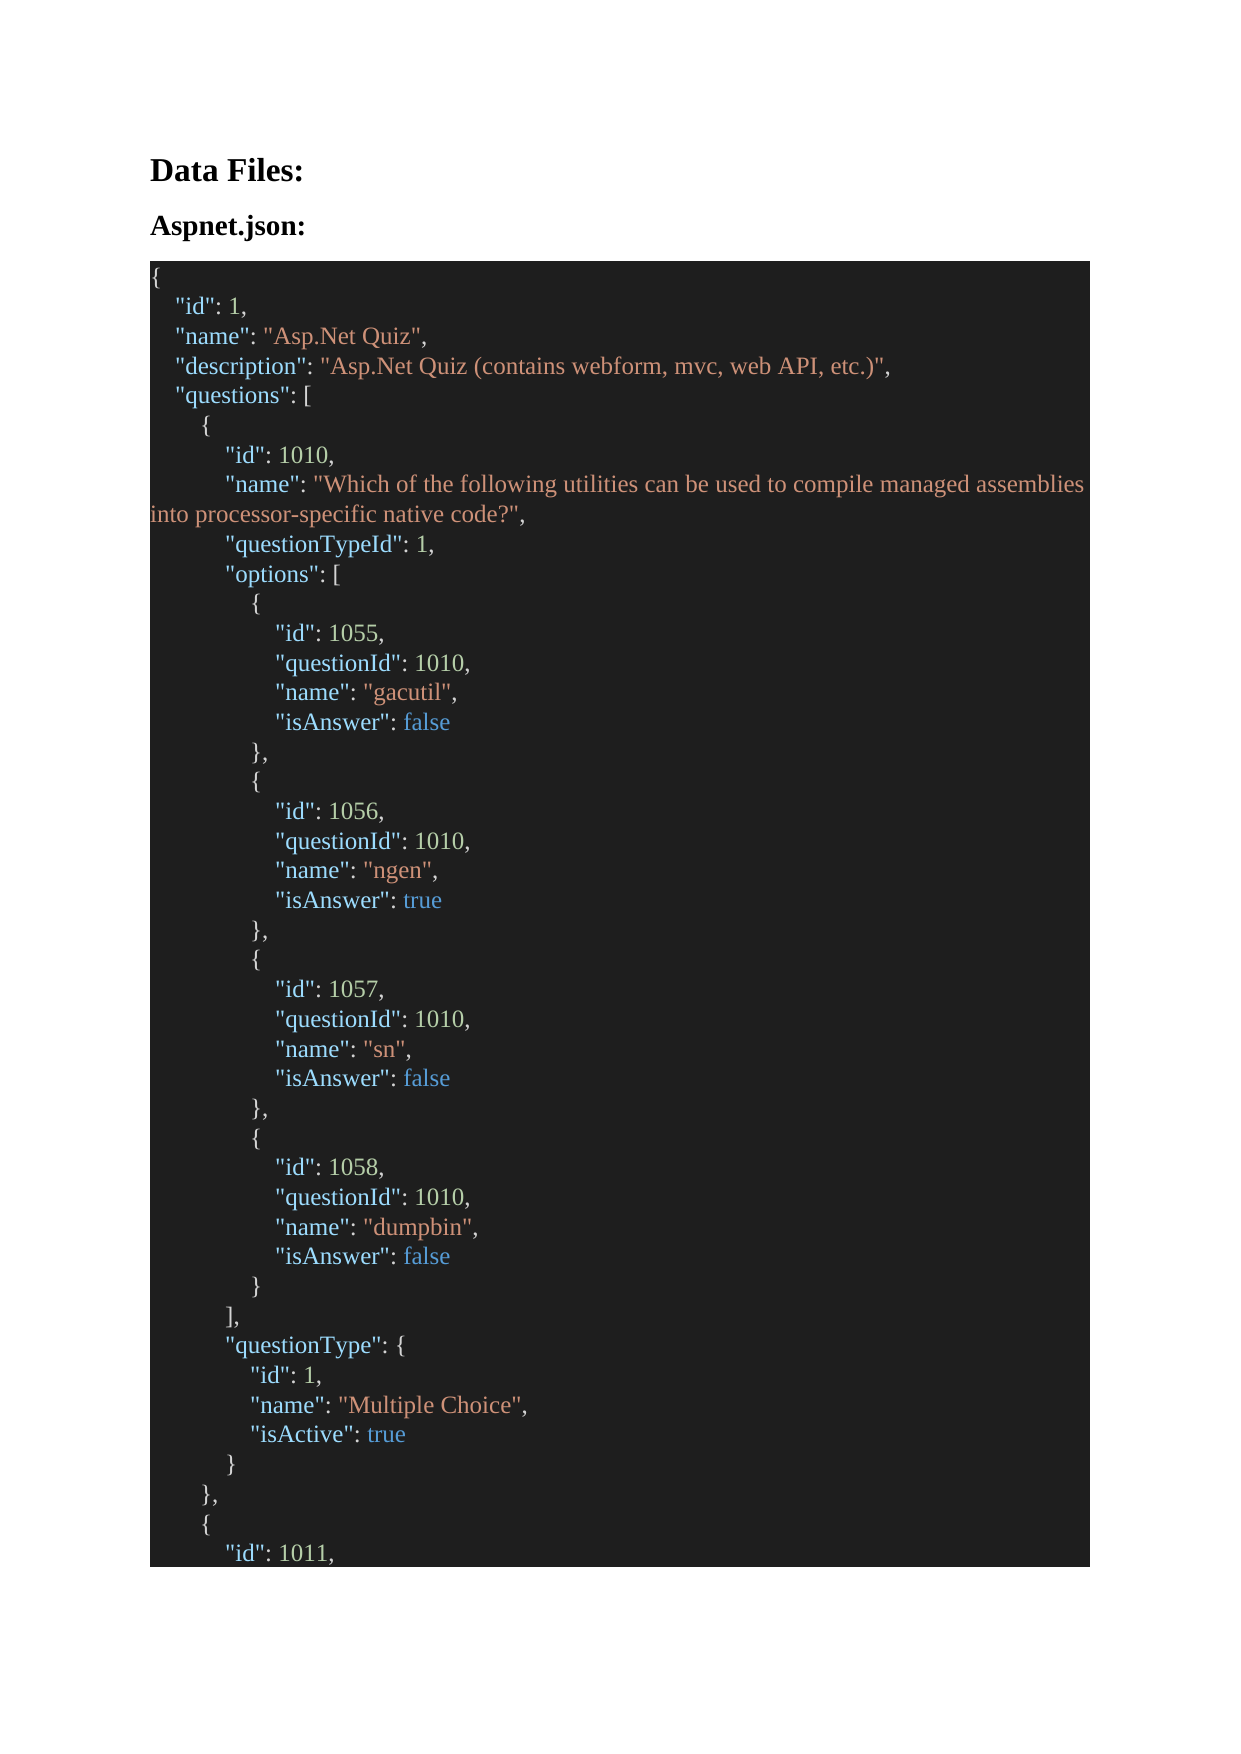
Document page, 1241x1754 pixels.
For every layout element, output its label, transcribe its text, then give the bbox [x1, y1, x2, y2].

text "isAnswer": false [150, 706, 1090, 736]
text "id": 1011, [150, 1537, 1090, 1567]
text { [150, 766, 1090, 795]
text ], [150, 1300, 1090, 1329]
text }, [150, 1478, 1090, 1508]
text "name": "Which of the following utilities can be used to compile managed assemblies into processor-specific native code?", [150, 469, 1090, 528]
text { [150, 944, 1090, 973]
text "id": 1010, [150, 439, 1090, 469]
text } [150, 1270, 1090, 1300]
text "name": "sn", [150, 1033, 1090, 1062]
text "id": 1057, [150, 973, 1090, 1003]
text "questionId": 1010, [150, 1181, 1090, 1211]
text }, [150, 1092, 1090, 1122]
text "id": 1058, [150, 1151, 1090, 1181]
text "id": 1, [150, 1359, 1090, 1389]
text "isAnswer": false [150, 1062, 1090, 1092]
text Data Files: [150, 150, 1090, 188]
text } [150, 1448, 1090, 1478]
text Aspnet.json: [150, 208, 1090, 242]
text "name": "Multiple Choice", [150, 1389, 1090, 1419]
text "questionId": 1010, [150, 825, 1090, 854]
text "name": "dumpbin", [150, 1211, 1090, 1241]
text { [150, 409, 1090, 439]
text "questions": [ [150, 379, 1090, 409]
text }, [150, 914, 1090, 944]
text "name": "gacutil", [150, 676, 1090, 706]
text "questionTypeId": 1, [150, 528, 1090, 558]
text "questionId": 1010, [150, 647, 1090, 676]
text "questionType": { [150, 1329, 1090, 1359]
text { [150, 1122, 1090, 1151]
text "isAnswer": false [150, 1241, 1090, 1270]
text "questionId": 1010, [150, 1003, 1090, 1033]
text "name": "Asp.Net Quiz", [150, 320, 1090, 350]
text "description": "Asp.Net Quiz (contains webform, mvc, web API, etc.)", [150, 350, 1090, 379]
text { [150, 587, 1090, 617]
text }, [150, 736, 1090, 766]
text { [150, 1508, 1090, 1537]
text "isAnswer": true [150, 884, 1090, 914]
text "isActive": true [150, 1419, 1090, 1448]
text "id": 1055, [150, 617, 1090, 647]
text "options": [ [150, 558, 1090, 587]
text { [150, 261, 1090, 291]
text "id": 1056, [150, 795, 1090, 825]
text "name": "ngen", [150, 854, 1090, 884]
text "id": 1, [150, 291, 1090, 320]
